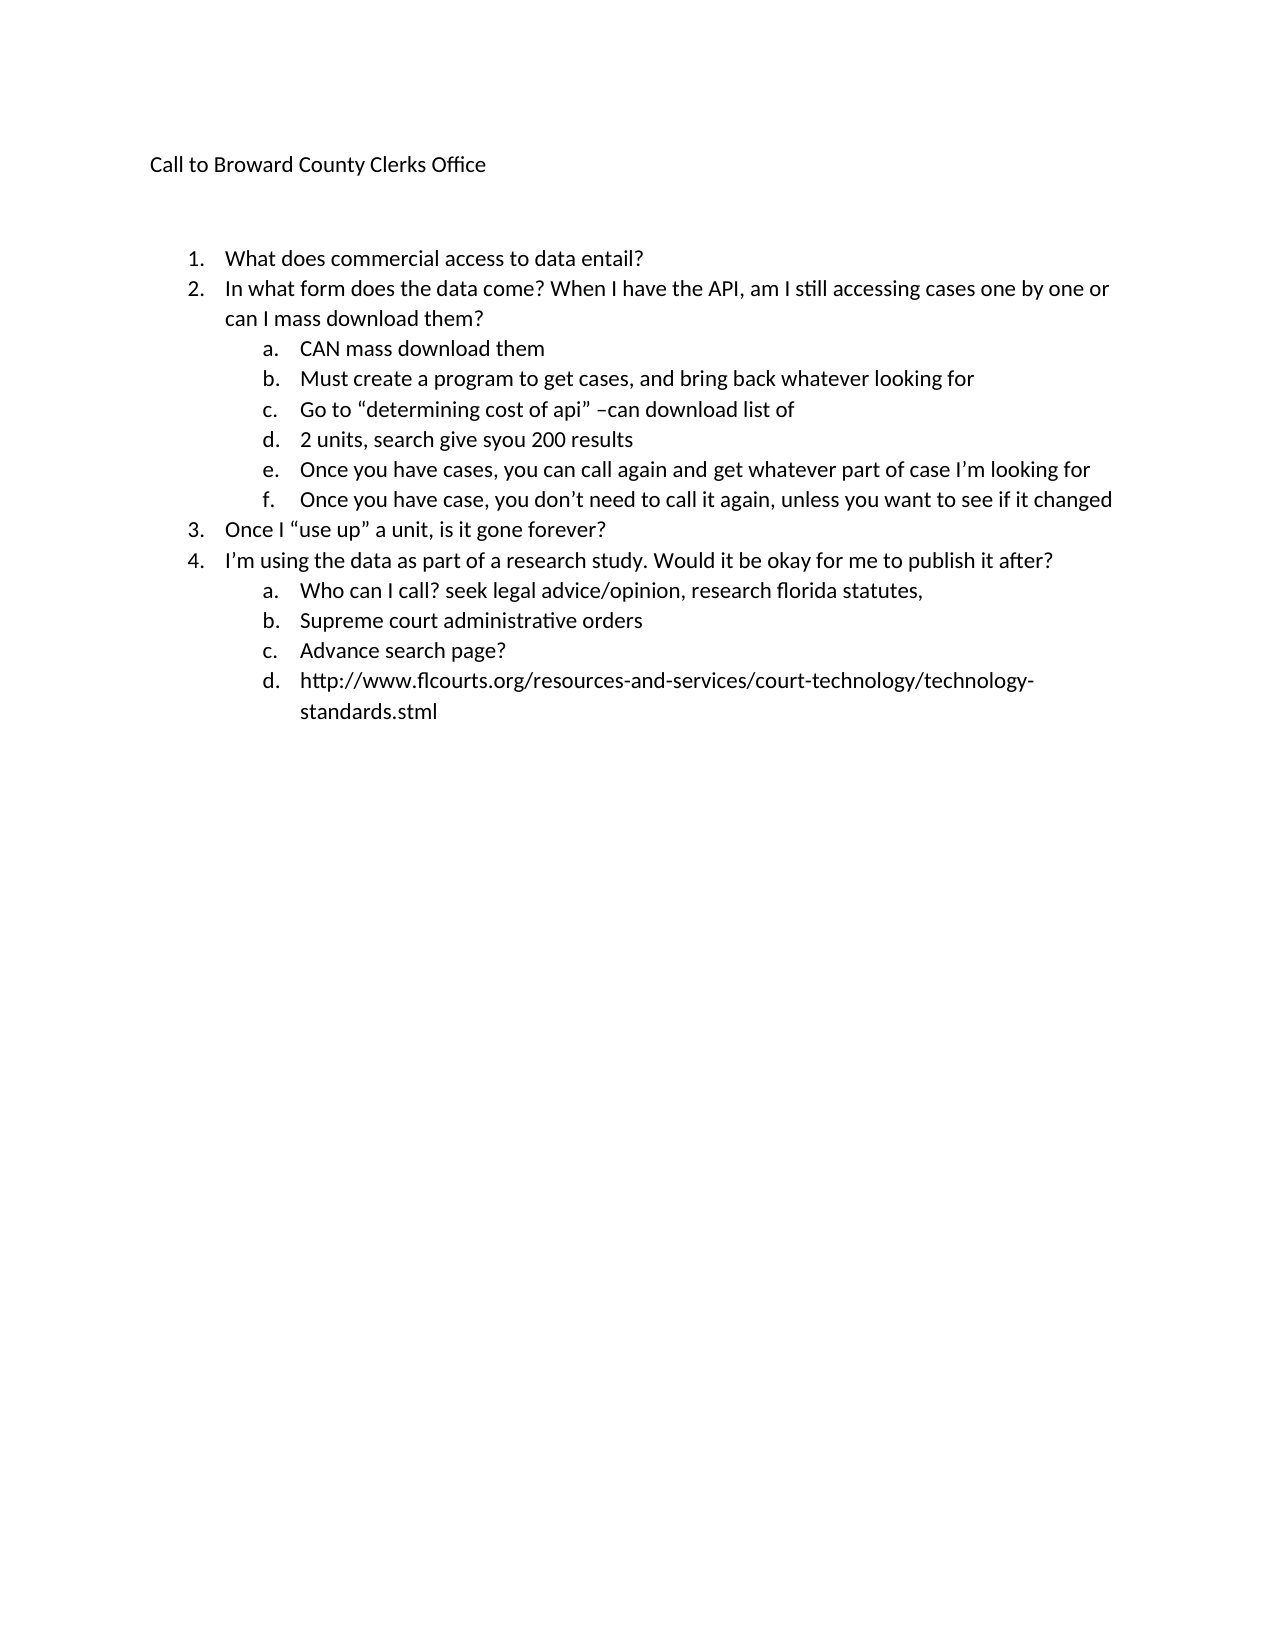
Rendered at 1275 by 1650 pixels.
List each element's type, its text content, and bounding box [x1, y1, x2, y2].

list 2 units, search give syou 200 results [262, 425, 1125, 453]
list What does commercial access to data entail? [187, 244, 1125, 272]
list CAN mass download them [262, 334, 1125, 362]
list Must create a program to get cases, and bring back whatever looking for [262, 364, 1125, 393]
list Supreme court administrative orders [262, 606, 1125, 634]
list I’m using the data as part of a research study. Would it be okay for me to publish it after? [187, 546, 1125, 574]
list In what form does the data come? When I have the API, am I still accessing cases one by one or can I mass download them? [187, 274, 1125, 332]
list Once you have cases, you can call again and get whatever part of case I’m looking for [262, 455, 1125, 483]
list Who can I call? seek legal advice/opinion, research florida statutes, [262, 576, 1125, 604]
list Once I “use up” a unit, is it gone forever? [187, 516, 1125, 544]
list Advance search page? [262, 636, 1125, 664]
text Call to Broward County Clerks Office [150, 150, 1125, 178]
list http://www.flcourts.org/resources-and-services/court-technology/technology-standards.stml [262, 667, 1125, 725]
list Once you have case, you don’t need to call it again, unless you want to see if it changed [262, 485, 1125, 513]
list Go to “determining cost of api” –can download list of [262, 395, 1125, 423]
